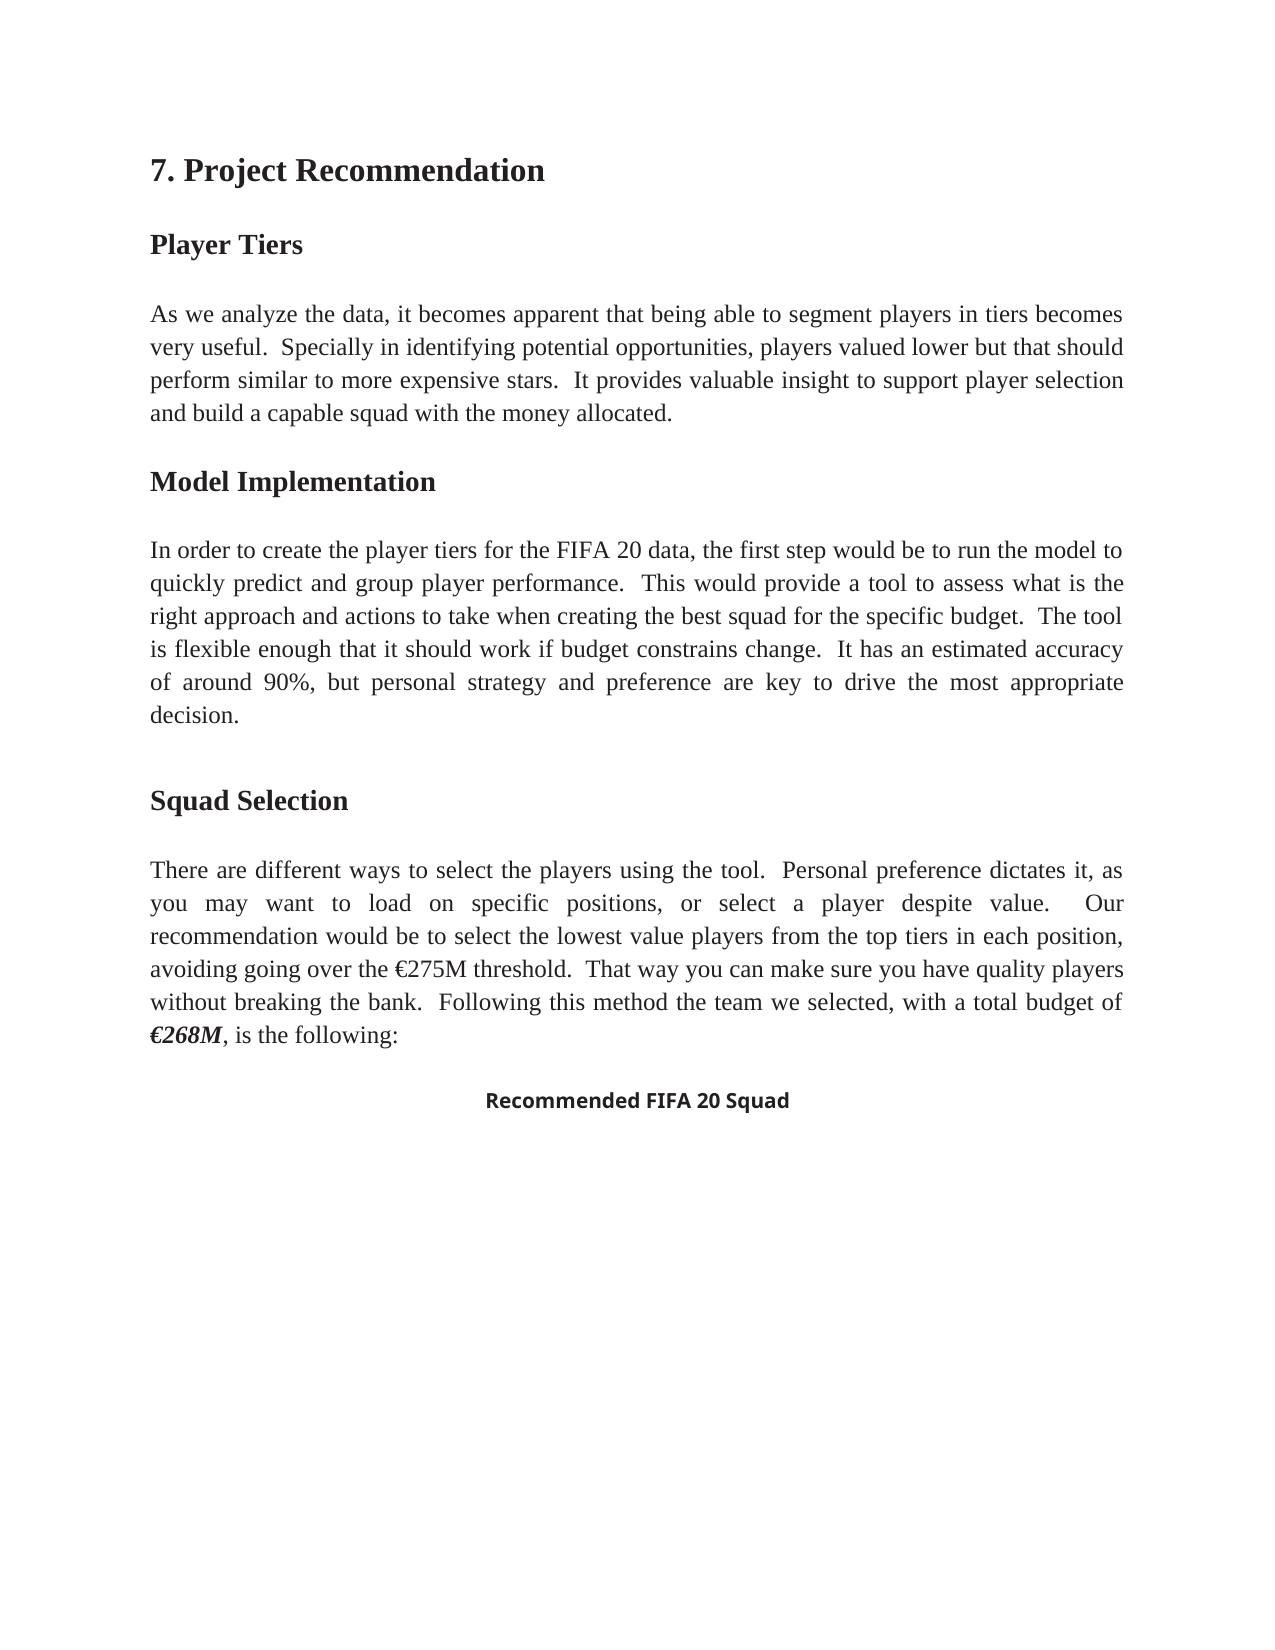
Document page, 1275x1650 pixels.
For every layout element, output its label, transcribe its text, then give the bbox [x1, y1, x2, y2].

text As we analyze the data, it becomes apparent that being able to segment players in tiers becomes very useful. Specially in identifying potential opportunities, players valued lower but that should perform similar to more expensive stars. It provides valuable insight to support player selection and build a capable squad with the money allocated. [150, 299, 1125, 426]
text In order to create the player tiers for the FIFA 20 data, the first step would be to run the model to quickly predict and group player performance. This would provide a tool to assess what is the right approach and actions to take when creating the best squad for the specific budget. The tool is flexible enough that it should work if budget constrains change. It has an estimated accuracy of around 90%, but personal strategy and preference are key to drive the most appropriate decision. [150, 535, 1125, 729]
text Player Tiers [150, 227, 1125, 261]
text Recommended FIFA 20 Squad [150, 1086, 1125, 1114]
text There are different ways to select the players using the tool. Personal preference dictates it, as you may want to load on specific positions, or select a player despite value. Our recommendation would be to select the lowest value players from the top tiers in each position, avoiding going over the €275M threshold. That way you can make sure you have quality players without breaking the bank. Following this method the team we selected, with a total budget of €268M, is the following: [150, 855, 1125, 1048]
text Squad Selection [150, 783, 1125, 817]
text Model Implementation [150, 464, 1125, 497]
text 7. Project Recommendation [150, 150, 1125, 188]
